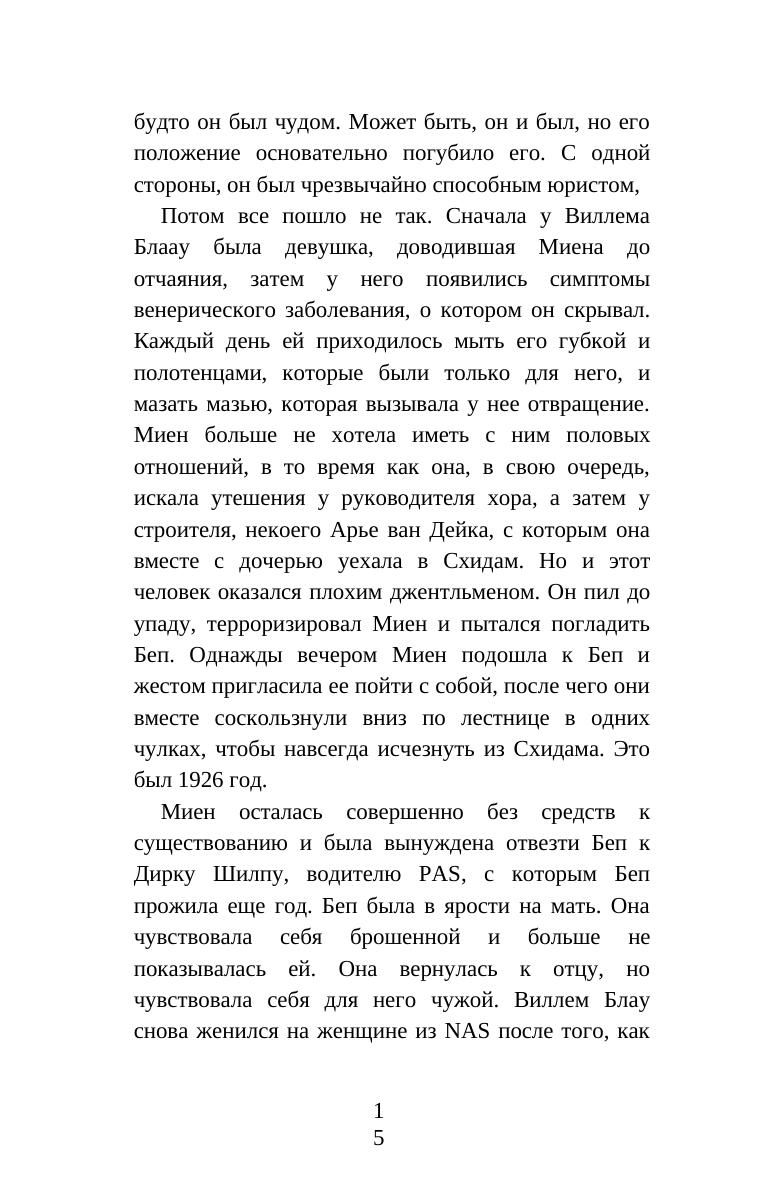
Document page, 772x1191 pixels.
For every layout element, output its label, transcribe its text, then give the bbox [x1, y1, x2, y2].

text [133, 108, 651, 197]
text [133, 798, 651, 1044]
text Потом все пошло не так. Сначала у Виллема Блаау была девушка, доводившая Миена до отчаяния, затем у него появились симптомы венерического заболевания, о котором он скрывал. Каждый день ей приходилось мыть его губкой и полотенцами, которые были только для него, и мазать мазью, которая вызывала у нее отвращение. Миен больше не хотела иметь с ним половых отношений, в то время как она, в свою очередь, искала утешения у руководителя хора, а затем у строителя, некоего Арье ван Дейка, с которым она вместе с дочерью уехала в Схидам. Но и этот человек оказался плохим джентльменом. Он пил до упаду, терроризировал Миен и пытался погладить Беп. Однажды вечером Миен подошла к Беп и жестом пригласила ее пойти с собой, после чего они вместе соскользнули вниз по лестнице в одних чулках, чтобы навсегда исчезнуть из Схидама. Это был 1926 год. [133, 202, 651, 793]
